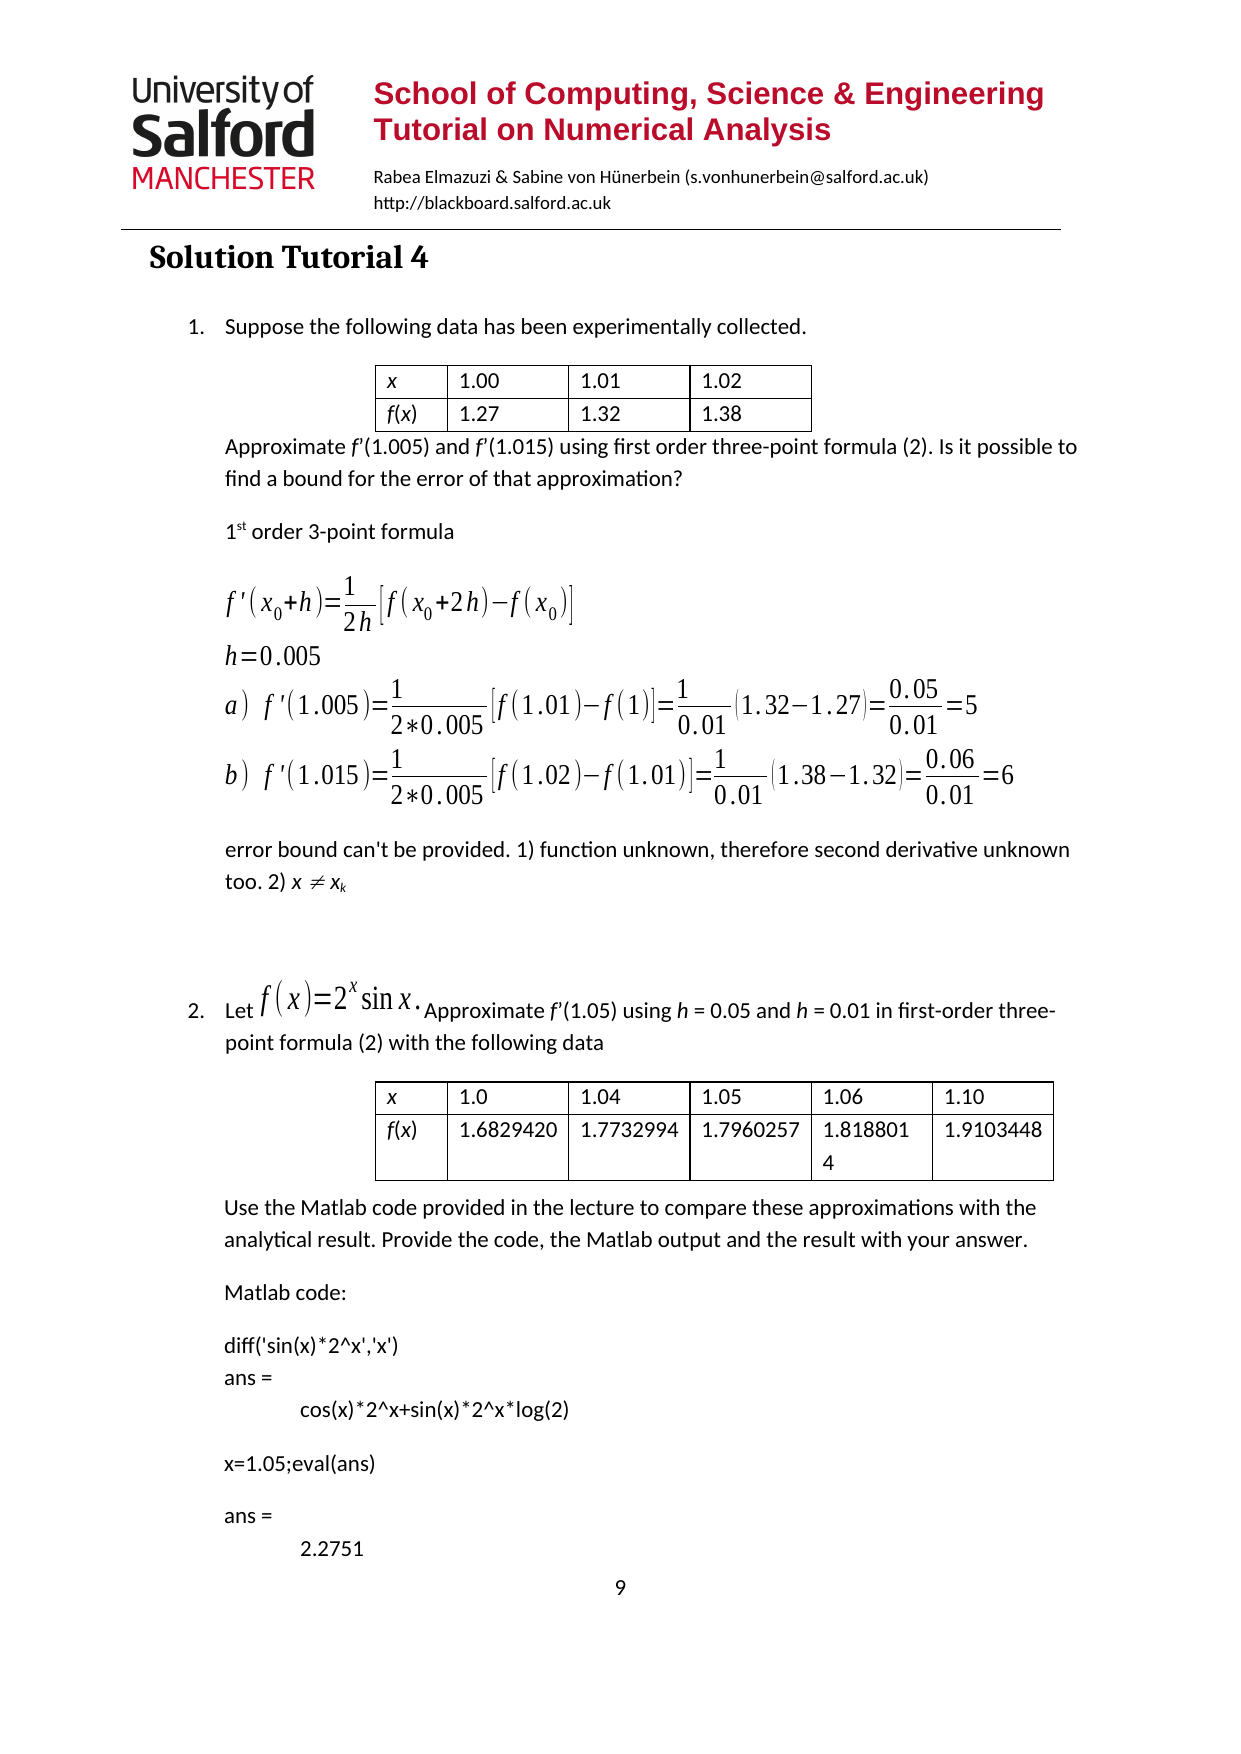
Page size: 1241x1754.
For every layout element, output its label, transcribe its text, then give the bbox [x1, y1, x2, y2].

text 1st order 3-point formula [225, 517, 1090, 545]
table_cell 1.7732994 [569, 1115, 689, 1179]
text Matlab code: [150, 1278, 1090, 1306]
table_cell 1.8188014 [812, 1115, 932, 1179]
text Use the Matlab code provided in the lecture to compare these approximations with the analytical result. Provide the code, the Matlab output and the result with your answer. [150, 1193, 1090, 1253]
table_cell 1.27 [448, 399, 568, 431]
table_cell 1.7960257 [691, 1115, 811, 1179]
table_cell 1.9103448 [933, 1115, 1053, 1179]
list Let Approximate f’(1.05) using h = 0.05 and h = 0.01 in first-order three-point formula (2) with the following data [187, 973, 1090, 1056]
table_header 1.04 [569, 1083, 689, 1114]
text ans = 2.2751 [150, 1502, 1090, 1562]
table_header 1.02 [691, 366, 811, 398]
table_cell f(x) [376, 1115, 447, 1179]
title Solution Tutorial 4 [150, 175, 1090, 277]
picture [131, 75, 316, 190]
table_cell 1.38 [691, 399, 811, 431]
table_cell f(x) [376, 399, 447, 431]
text error bound can't be provided. 1) function unknown, therefore second derivative unknown too. 2) x xk [225, 835, 1090, 896]
table_cell 1.6829420 [448, 1115, 568, 1179]
table_header 1.00 [448, 366, 568, 398]
table_header 1.06 [812, 1083, 932, 1114]
table_header 1.0 [448, 1083, 568, 1114]
table_header 1.10 [933, 1083, 1053, 1114]
table_header x [376, 366, 447, 398]
table_header 1.01 [569, 366, 689, 398]
text Approximate f’(1.005) and f’(1.015) using first order three-point formula (2). Is it possible to find a bound for the error of that approximation? [225, 432, 1090, 492]
table_header 1.05 [691, 1083, 811, 1114]
table_header x [376, 1083, 447, 1114]
list Suppose the following data has been experimentally collected. [187, 312, 1090, 340]
table_cell 1.32 [569, 399, 689, 431]
text diff('sin(x)*2^x','x') ans = cos(x)*2^x+sin(x)*2^x*log(2) [150, 1331, 1090, 1424]
text x=1.05;eval(ans) [150, 1449, 1090, 1477]
